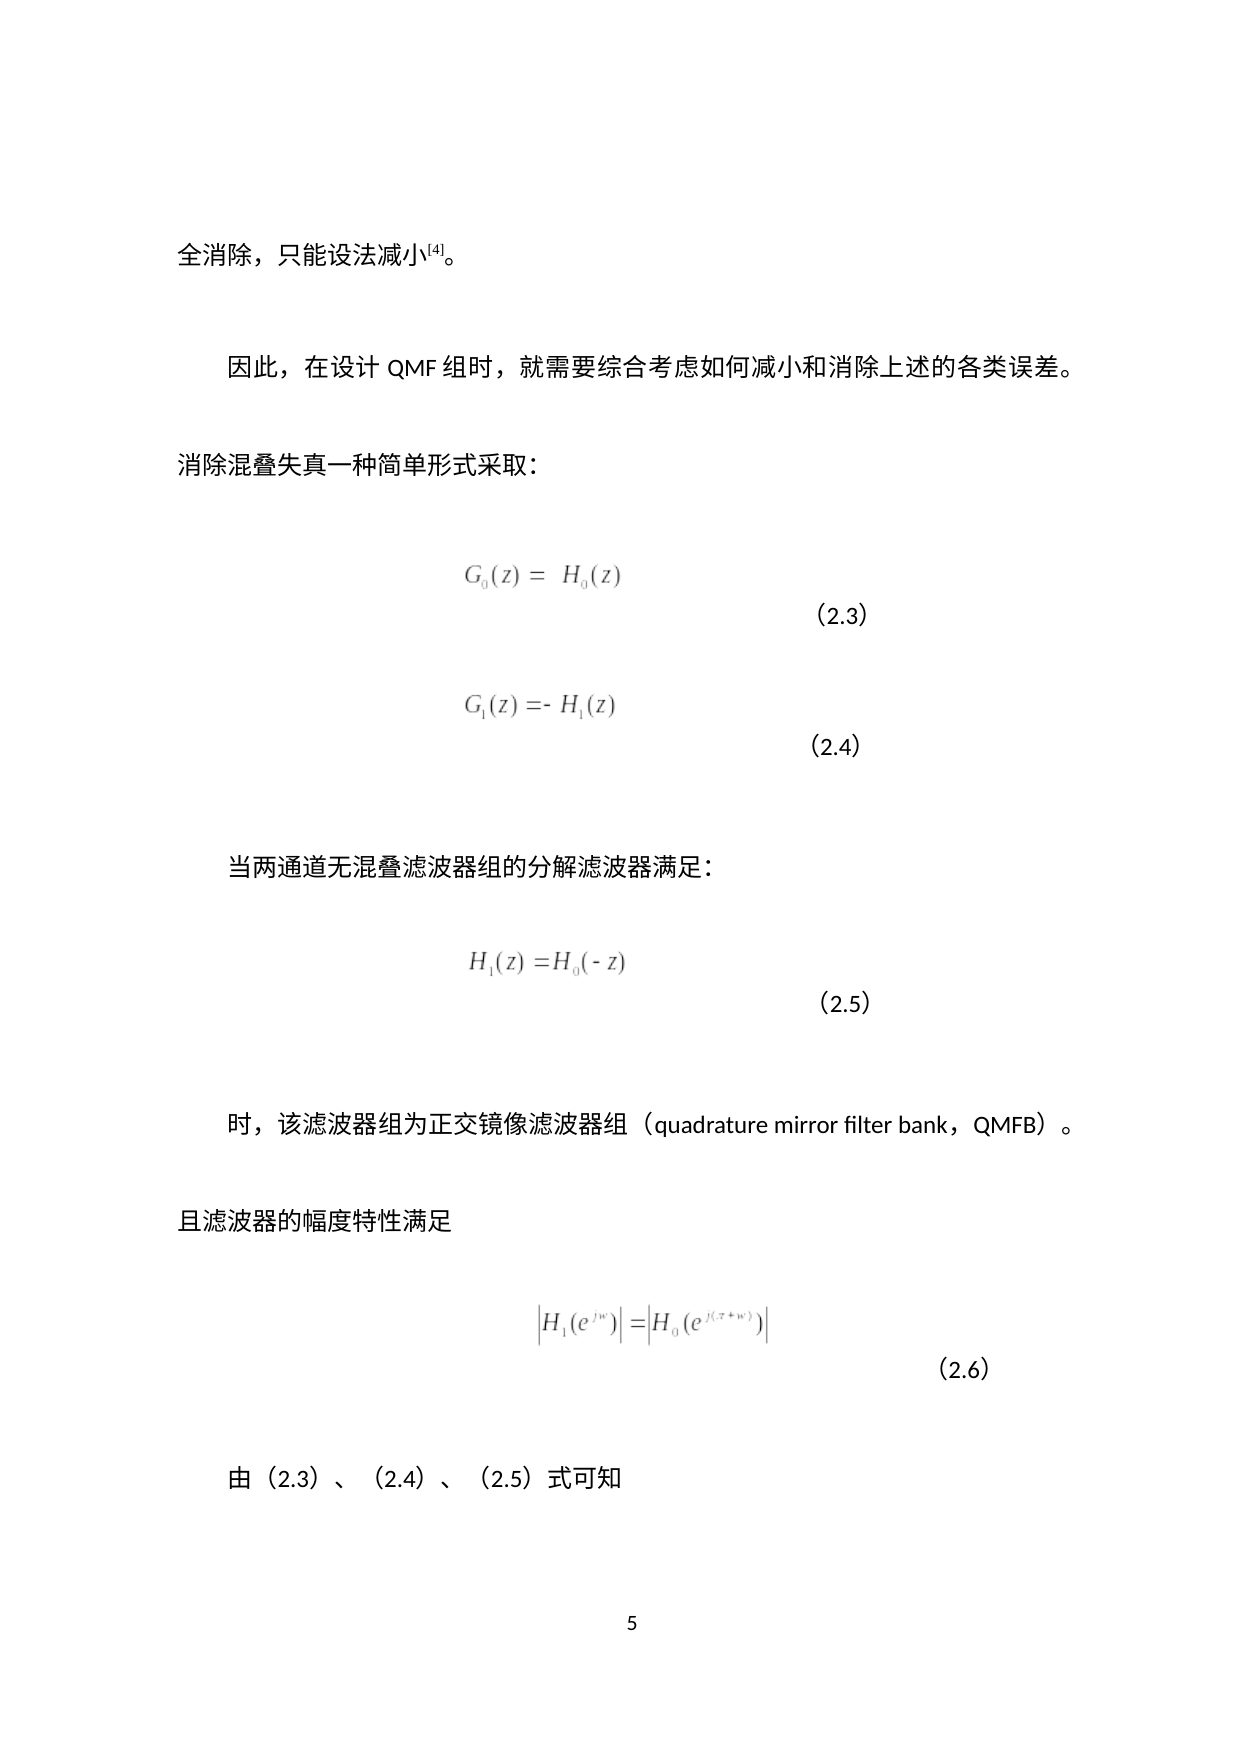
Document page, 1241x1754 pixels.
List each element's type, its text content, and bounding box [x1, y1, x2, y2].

text （2.6） [177, 1299, 1087, 1397]
text 由（2.3）、（2.4）、（2.5）式可知 [177, 1444, 1087, 1509]
text （2.3） [462, 543, 1087, 641]
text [177, 221, 1087, 286]
text （2.5） [177, 945, 1087, 1042]
text （2.4） [462, 688, 1087, 785]
text 时，该滤波器组为正交镜像滤波器组（quadrature mirror filter bank，QMFB）。且滤波器的幅度特性满足 [177, 1090, 1087, 1252]
text 当两通道无混叠滤波器组的分解滤波器满足： [177, 833, 1087, 898]
text 因此，在设计QMF组时，就需要综合考虑如何减小和消除上述的各类误差。消除混叠失真一种简单形式采取： [177, 333, 1087, 496]
